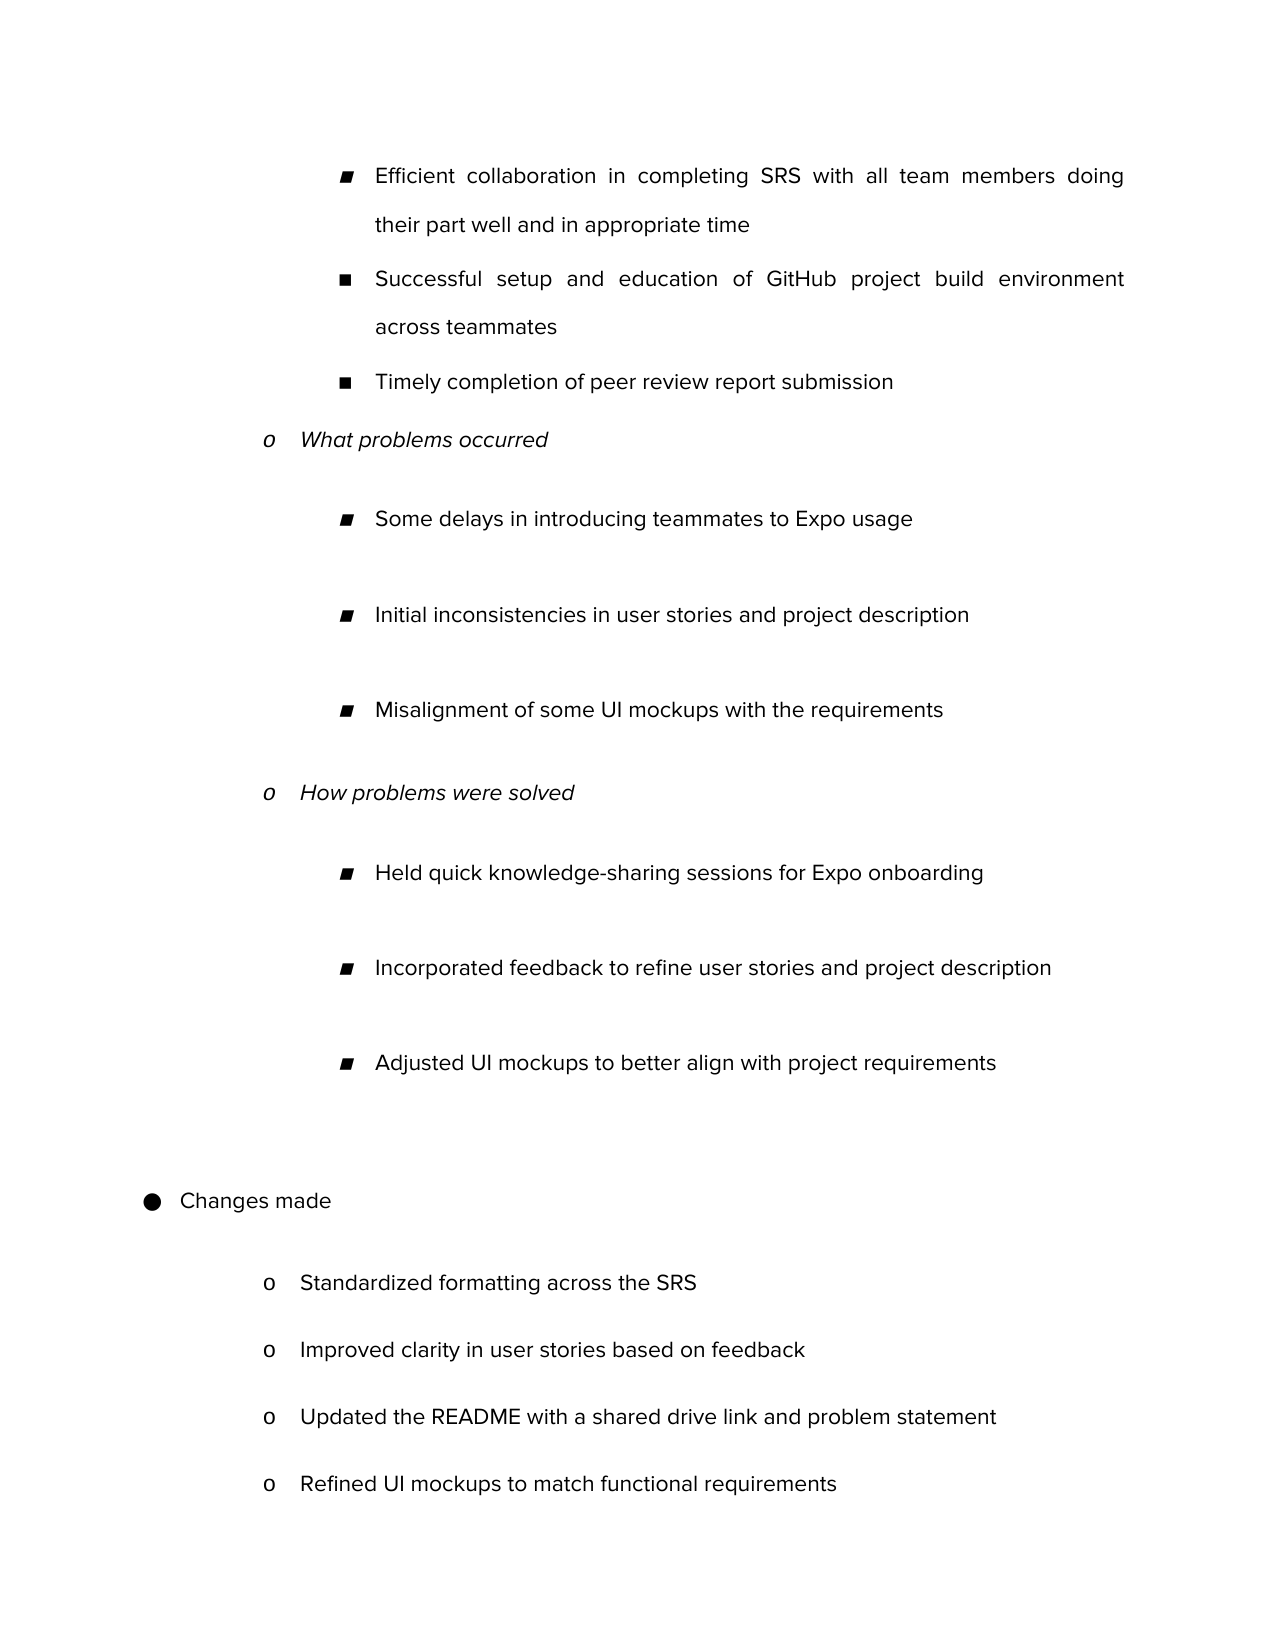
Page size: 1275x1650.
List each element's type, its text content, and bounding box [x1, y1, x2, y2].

list Refined UI mockups to match functional requirements [262, 1470, 1125, 1498]
list Successful setup and education of GitHub project build environment across teammates [337, 253, 1125, 342]
list Timely completion of peer review report submission [337, 356, 1125, 403]
list Held quick knowledge-sharing sessions for Expo onboarding [337, 846, 1125, 893]
list Some delays in introducing teammates to Expo usage [337, 493, 1125, 540]
list Initial inconsistencies in user stories and project description [337, 588, 1125, 635]
list Incorporated feedback to refine user stories and project description [337, 941, 1125, 988]
list How problems were solved [262, 779, 1125, 807]
list Improved clarity in user stories based on feedback [262, 1336, 1125, 1364]
list Adjusted UI mockups to better align with project requirements [337, 1037, 1125, 1084]
list What problems occurred [262, 426, 1125, 454]
list Updated the README with a shared drive link and problem statement [262, 1403, 1125, 1431]
list Misalignment of some UI mockups with the requirements [337, 684, 1125, 731]
list Efficient collaboration in completing SRS with all team members doing their part well and in appropriate time [337, 150, 1125, 239]
list Standardized formatting across the SRS [262, 1269, 1125, 1297]
list Changes made [142, 1174, 1125, 1221]
